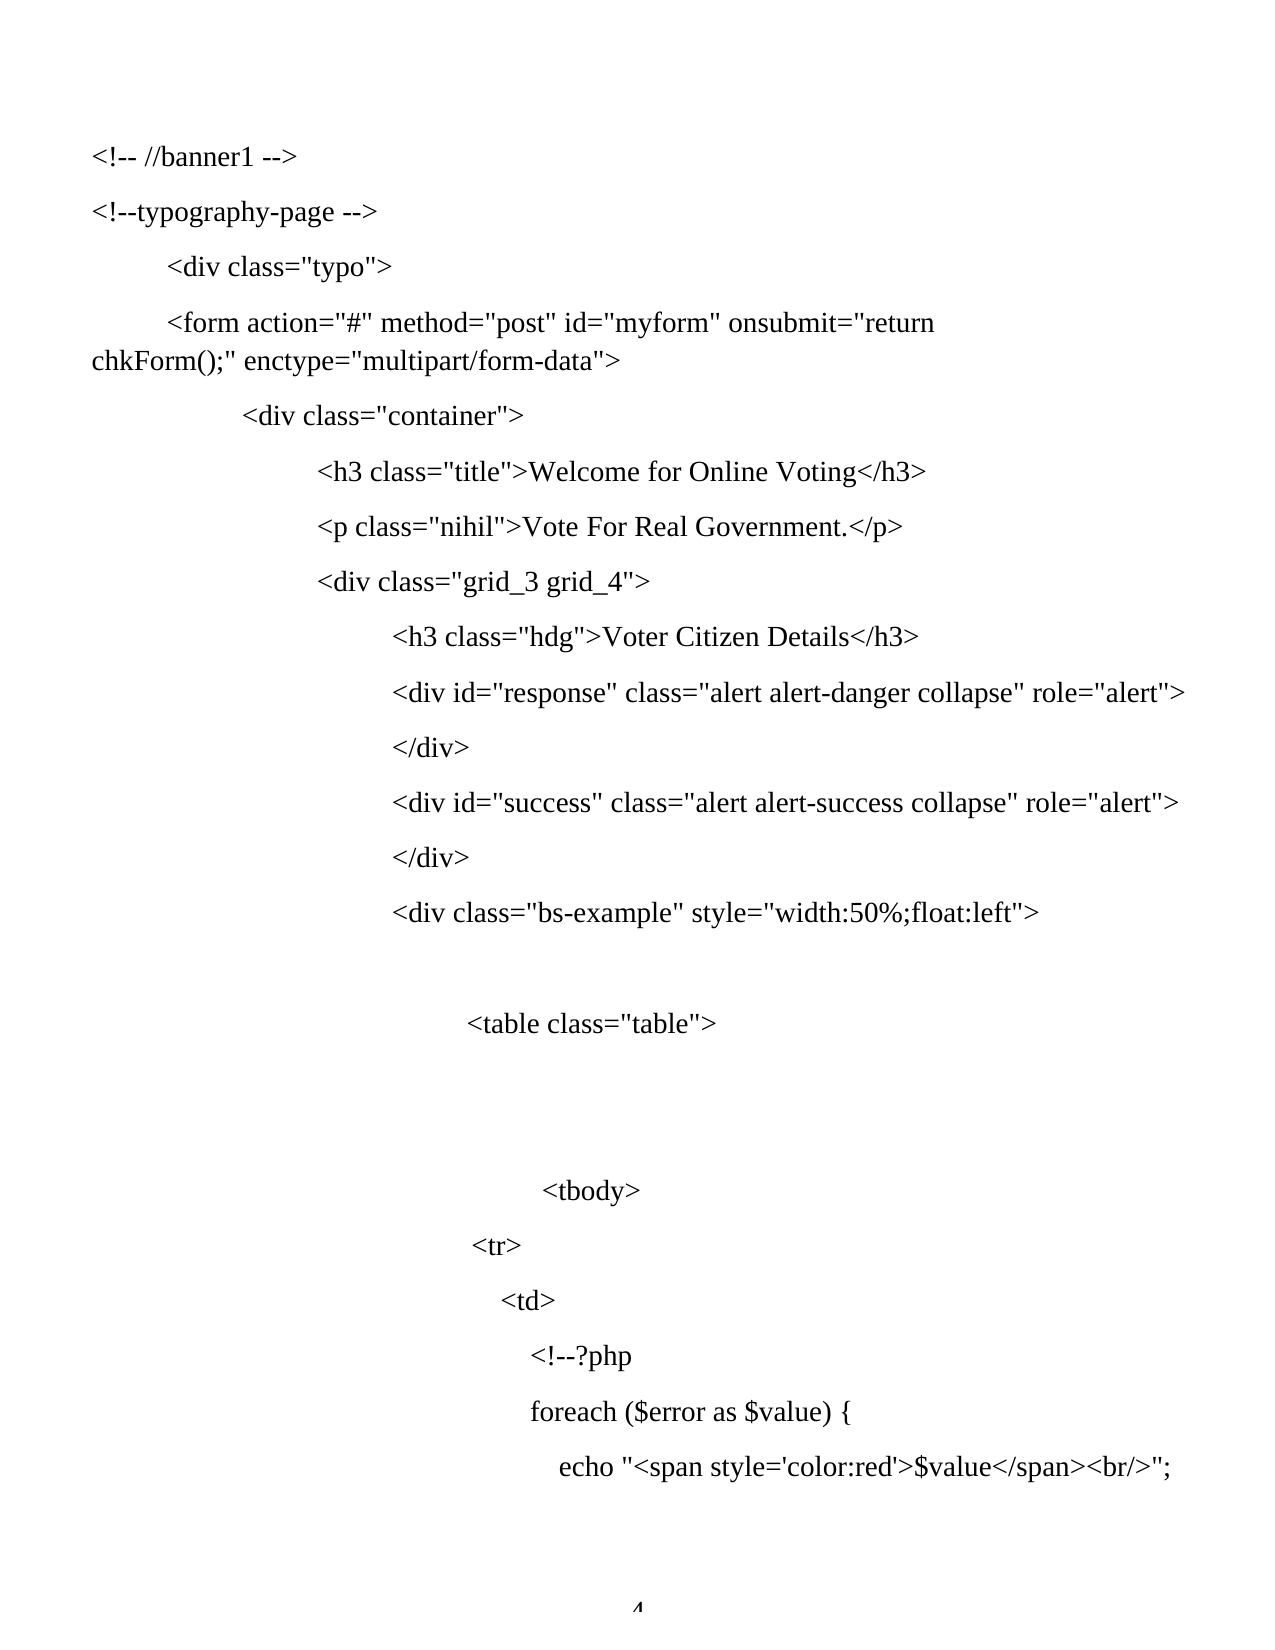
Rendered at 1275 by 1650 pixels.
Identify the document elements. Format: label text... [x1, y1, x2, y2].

text <div class="bs-example" style="width:50%;float:left"> [392, 895, 1271, 929]
text <div class="container"> [242, 398, 1271, 432]
text <tbody> [133, 1173, 1049, 1206]
text </div> [392, 840, 1271, 874]
text <h3 class="title">Welcome for Online Voting</h3> [317, 454, 1271, 487]
text <!--typography-page --> [91, 194, 1271, 228]
text <div id="response" class="alert alert-danger collapse" role="alert"> [392, 675, 1271, 708]
text <p class="nihil">Vote For Real Government.</p> [317, 509, 1271, 542]
text echo "<span style='color:red'>$value</span><br/>"; [559, 1449, 1271, 1482]
text <div class="typo"> [166, 249, 1271, 283]
text <td> [62, 1283, 994, 1317]
text <!-- //banner1 --> [91, 139, 1271, 172]
text <div id="success" class="alert alert-success collapse" role="alert"> [392, 785, 1271, 819]
text <tr> [133, 1228, 860, 1261]
text </div> [392, 730, 1271, 763]
text <form action="#" method="post" id="myform" onsubmit="return chkForm();" enctype="multipart/form-data"> [91, 305, 1086, 377]
text foreach ($error as $value) { [530, 1394, 1271, 1427]
text <div class="grid_3 grid_4"> [317, 564, 1271, 598]
text <h3 class="hdg">Voter Citizen Details</h3> [392, 619, 1271, 653]
text <!--?php [530, 1338, 1271, 1372]
text <table class="table"> [133, 1006, 1050, 1040]
